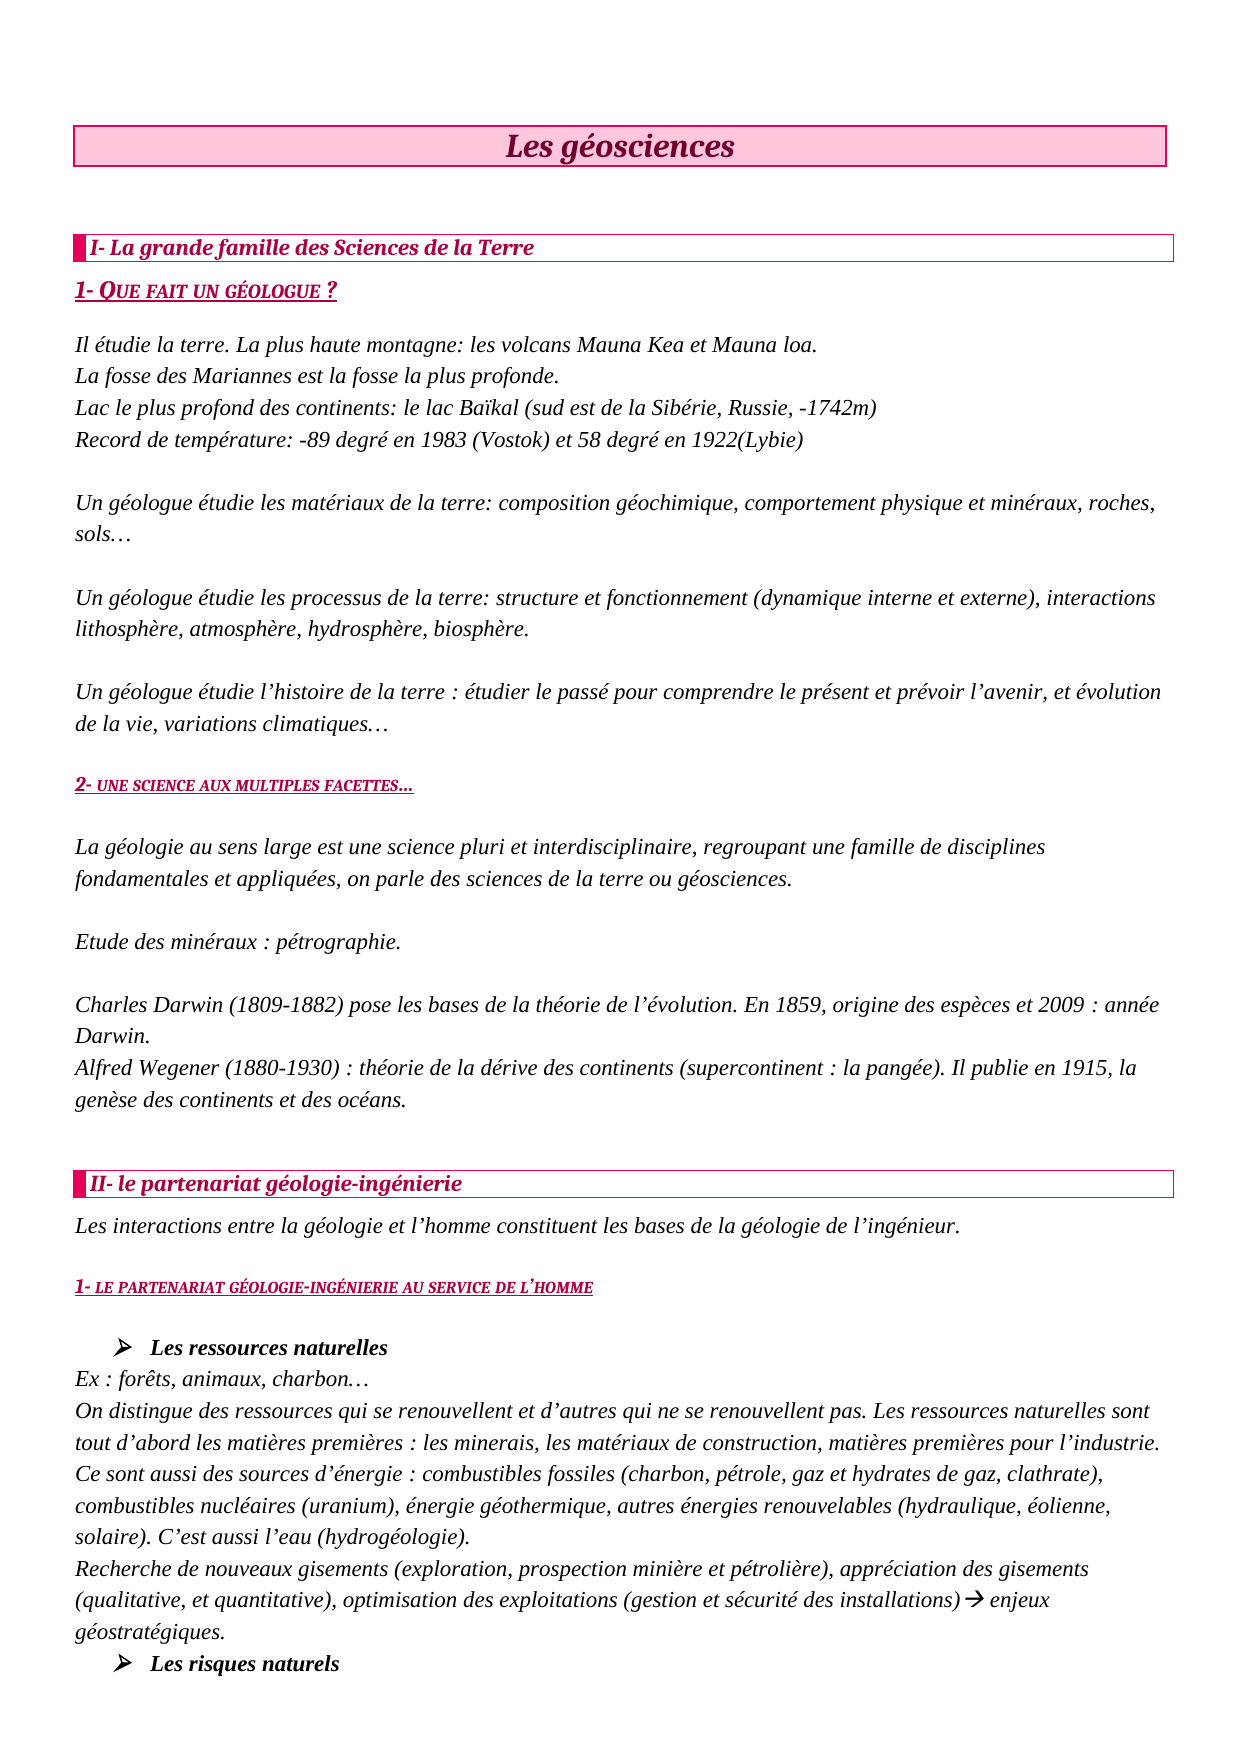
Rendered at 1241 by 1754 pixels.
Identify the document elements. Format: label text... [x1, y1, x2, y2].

text On distingue des ressources qui se renouvellent et d’autres qui ne se renouvellent pas. Les ressources naturelles sont tout d’abord les matières premières : les minerais, les matériaux de construction, matières premières pour l’industrie. [75, 1397, 1165, 1455]
text Il étudie la terre. La plus haute montagne: les volcans Mauna Kea et Mauna loa. [75, 331, 1165, 357]
text Ce sont aussi des sources d’énergie : combustibles fossiles (charbon, pétrole, gaz et hydrates de gaz, clathrate), combustibles nucléaires (uranium), énergie géothermique, autres énergies renouvelables (hydraulique, éolienne, solaire). C’est aussi l’eau (hydrogéologie). [75, 1460, 1165, 1550]
text Un géologue étudie les matériaux de la terre: composition géochimique, comportement physique et minéraux, roches, sols… [75, 489, 1165, 547]
text Ex : forêts, animaux, charbon… [75, 1366, 1165, 1392]
list Les ressources naturelles [112, 1334, 1165, 1360]
text La géologie au sens large est une science pluri et interdisciplinaire, regroupant une famille de disciplines fondamentales et appliquées, on parle des sciences de la terre ou géosciences. [75, 833, 1165, 891]
text Alfred Wegener (1880-1930) : théorie de la dérive des continents (supercontinent : la pangée). Il publie en 1915, la genèse des continents et des océans. [75, 1054, 1165, 1112]
text 1- Que fait un géologue ? [75, 276, 1165, 304]
text Record de température: -89 degré en 1983 (Vostok) et 58 degré en 1922(Lybie) [75, 426, 1165, 452]
text Lac le plus profond des continents: le lac Baïkal (sud est de la Sibérie, Russie, -1742m) [75, 394, 1165, 421]
subtitle II- le partenariat géologie-ingénierie [86, 1171, 1173, 1197]
text 1- le partenariat géologie-ingénierie au service de l’homme [75, 1275, 1165, 1299]
text Charles Darwin (1809-1882) pose les bases de la théorie de l’évolution. En 1859, origine des espèces et 2009 : année Darwin. [75, 991, 1165, 1049]
subtitle I- La grande famille des Sciences de la Terre [86, 235, 1173, 261]
text La fosse des Mariannes est la fosse la plus profonde. [75, 363, 1165, 389]
list Les risques naturels [112, 1649, 1165, 1676]
text Les interactions entre la géologie et l’homme constituent les bases de la géologie de l’ingénieur. [75, 1212, 1165, 1238]
text Etude des minéraux : pétrographie. [75, 928, 1165, 954]
subtitle Les géosciences [75, 127, 1165, 165]
text 2- une science aux multiples facettes… [75, 773, 1165, 797]
text Recherche de nouveaux gisements (exploration, prospection minière et pétrolière), appréciation des gisements (qualitative, et quantitative), optimisation des exploitations (gestion et sécurité des installations) enjeux géostratégiques. [75, 1555, 1165, 1644]
text Un géologue étudie les processus de la terre: structure et fonctionnement (dynamique interne et externe), interactions lithosphère, atmosphère, hydrosphère, biosphère. [75, 583, 1165, 641]
text Un géologue étudie l’histoire de la terre : étudier le passé pour comprendre le présent et prévoir l’avenir, et évolution de la vie, variations climatiques… [75, 678, 1165, 736]
